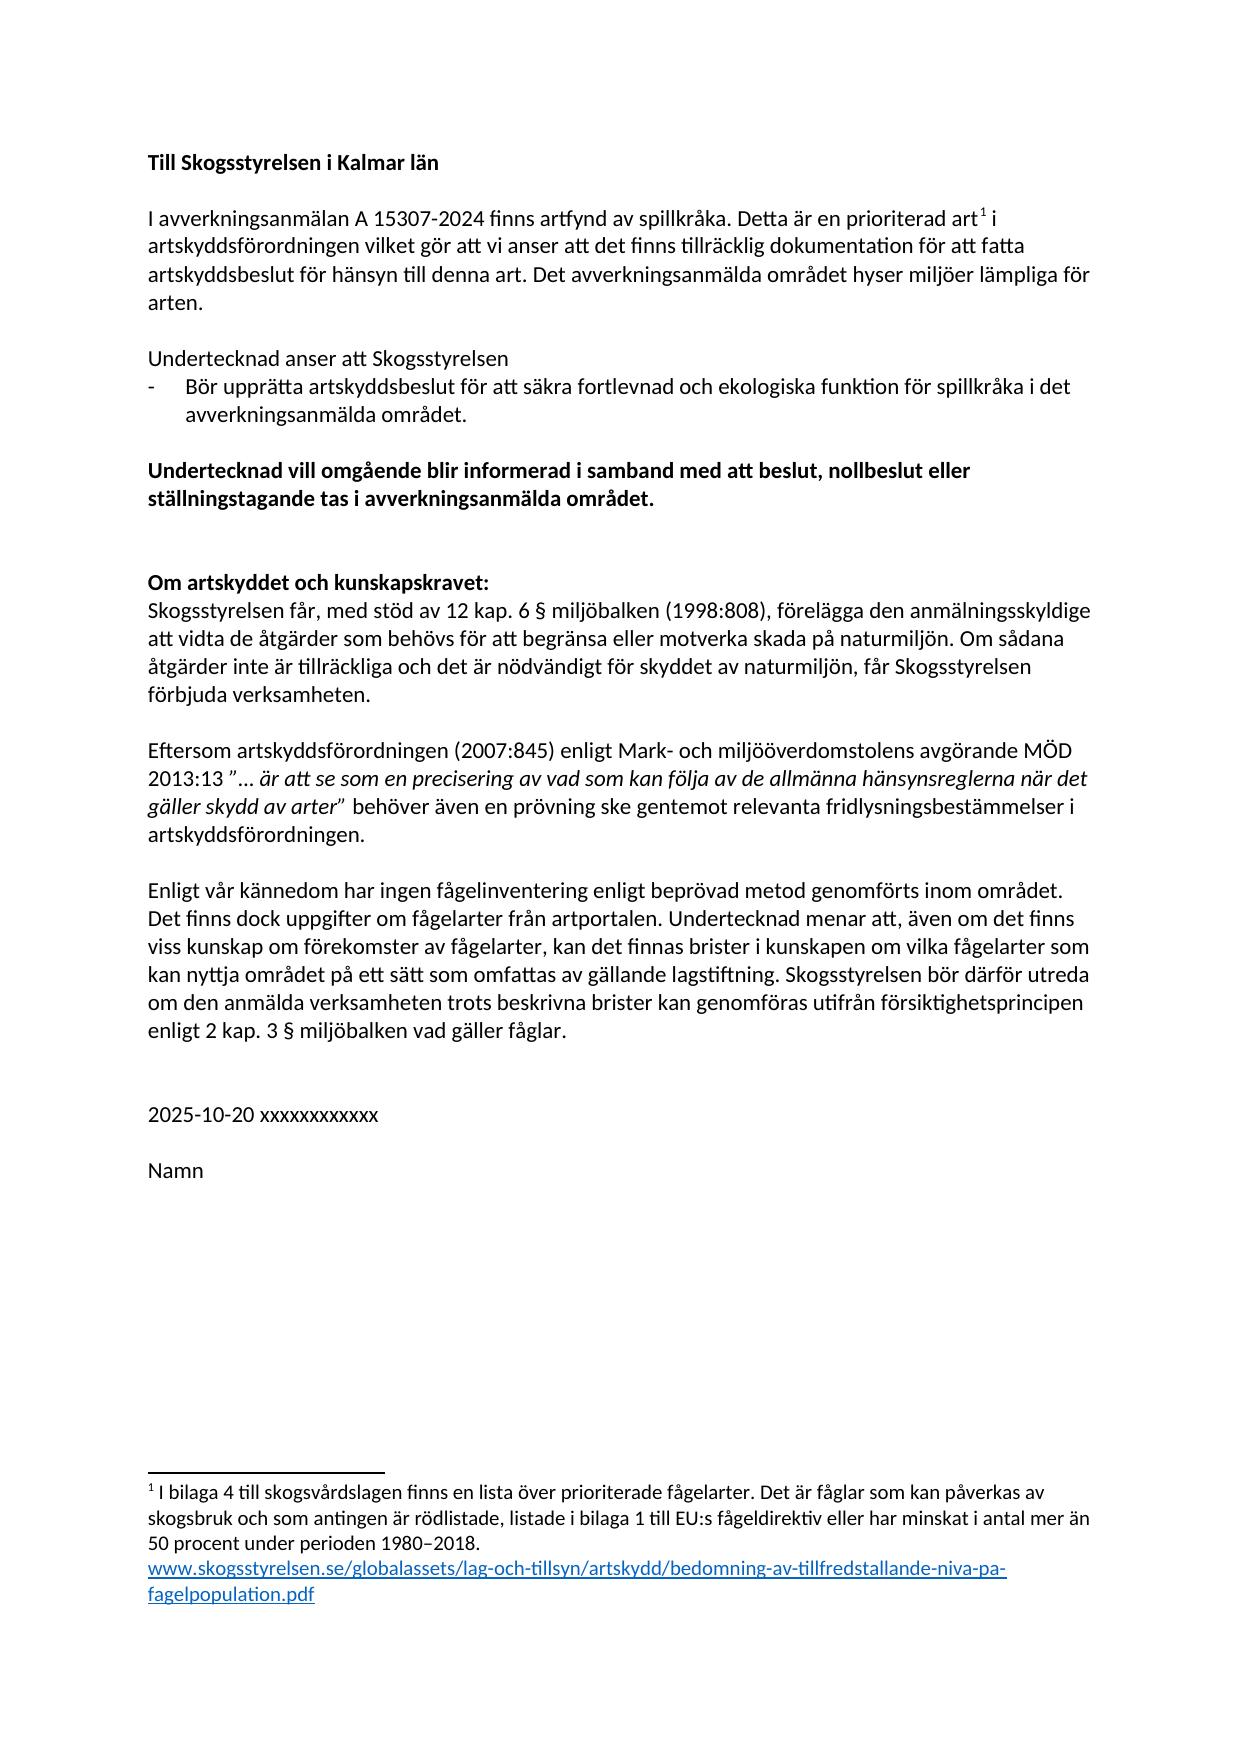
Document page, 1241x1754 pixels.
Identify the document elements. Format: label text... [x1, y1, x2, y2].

text Enligt vår kännedom har ingen fågelinventering enligt beprövad metod genomförts inom området. Det finns dock uppgifter om fågelarter från artportalen. Undertecknad menar att, även om det finns viss kunskap om förekomster av fågelarter, kan det finnas brister i kunskapen om vilka fågelarter som kan nyttja området på ett sätt som omfattas av gällande lagstiftning. Skogsstyrelsen bör därför utreda om den anmälda verksamheten trots beskrivna brister kan genomföras utifrån försiktighetsprincipen enligt 2 kap. 3 § miljöbalken vad gäller fåglar. [148, 876, 1093, 1044]
text Undertecknad vill omgående blir informerad i samband med att beslut, nollbeslut eller ställningstagande tas i avverkningsanmälda området. [148, 456, 1093, 512]
text Undertecknad anser att Skogsstyrelsen [148, 344, 1093, 372]
text 2025-10-20 xxxxxxxxxxxx [148, 1100, 1093, 1128]
text Om artskyddet och kunskapskravet: [148, 568, 1093, 596]
text Namn [148, 1156, 1093, 1184]
list Bör upprätta artskyddsbeslut för att säkra fortlevnad och ekologiska funktion för spillkråka i det avverkningsanmälda området. [148, 372, 1093, 428]
text gäller skydd av arter” behöver även en prövning ske gentemot relevanta fridlysningsbestämmelser i artskyddsförordningen. [148, 792, 1093, 848]
text Eftersom artskyddsförordningen (2007:845) enligt Mark- och miljööverdomstolens avgörande MÖD 2013:13 ”… är att se som en precisering av vad som kan följa av de allmänna hänsynsreglerna när det [148, 736, 1093, 792]
text Till Skogsstyrelsen i Kalmar län [148, 148, 1093, 176]
text I avverkningsanmälan A 15307-2024 finns artfynd av spillkråka. Detta är en prioriterad art i artskyddsförordningen vilket gör att vi anser att det finns tillräcklig dokumentation för att fatta artskyddsbeslut för hänsyn till denna art. Det avverkningsanmälda området hyser miljöer lämpliga för arten. [148, 204, 1093, 316]
text Skogsstyrelsen får, med stöd av 12 kap. 6 § miljöbalken (1998:808), förelägga den anmälningsskyldige att vidta de åtgärder som behövs för att begränsa eller motverka skada på naturmiljön. Om sådana åtgärder inte är tillräckliga och det är nödvändigt för skyddet av naturmiljön, får Skogsstyrelsen förbjuda verksamheten. [148, 596, 1093, 708]
